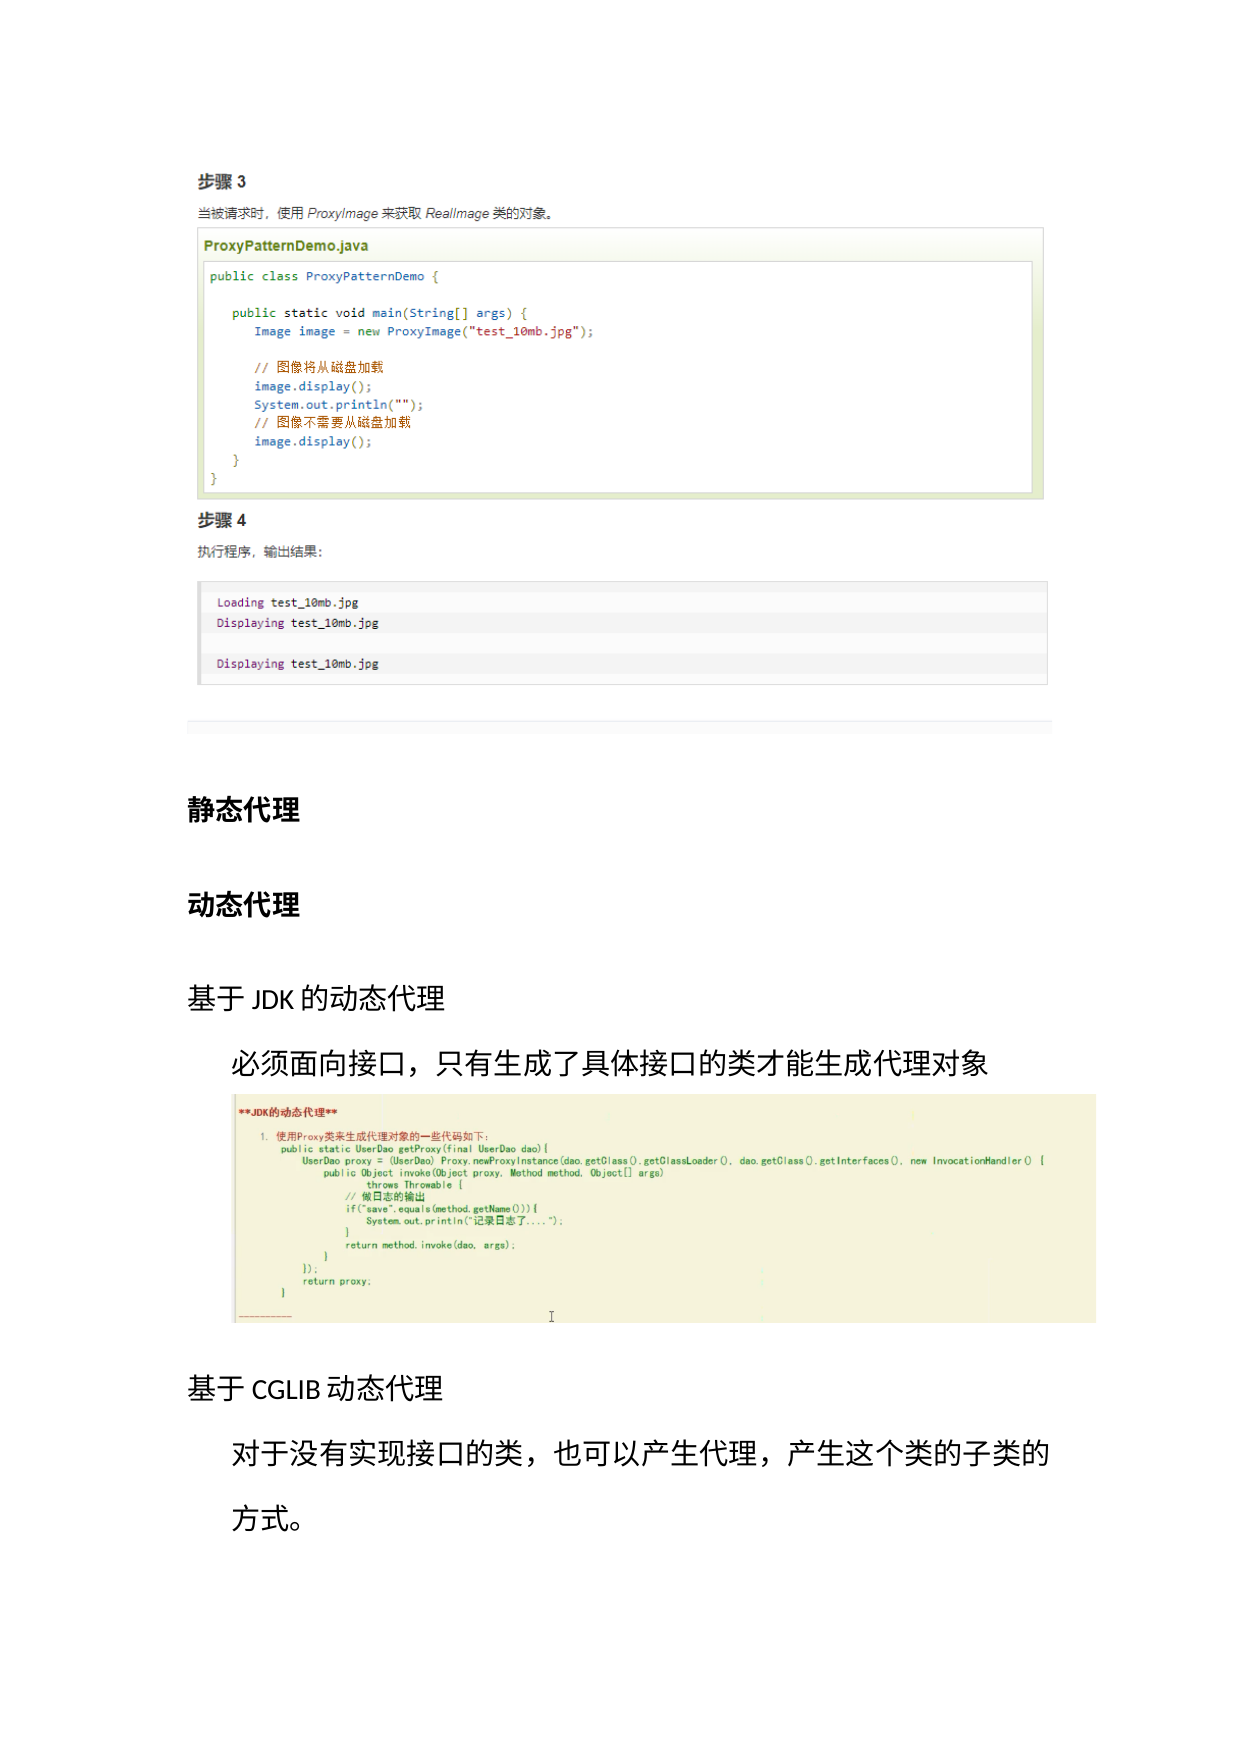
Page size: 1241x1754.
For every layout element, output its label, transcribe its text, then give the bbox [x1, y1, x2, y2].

text 必须面向接口，只有生成了具体接口的类才能生成代理对象 [187, 1029, 1053, 1094]
text 基于JDK的动态代理 [187, 964, 1053, 1029]
text 基于CGLIB动态代理 [187, 1354, 1053, 1419]
text 对于没有实现接口的类，也可以产生代理，产生这个类的子类的 方式。 [187, 1419, 1053, 1549]
picture [187, 162, 1053, 734]
subtitle 动态代理 [187, 870, 1053, 935]
subtitle 静态代理 [187, 776, 1053, 841]
picture [231, 1094, 1097, 1323]
